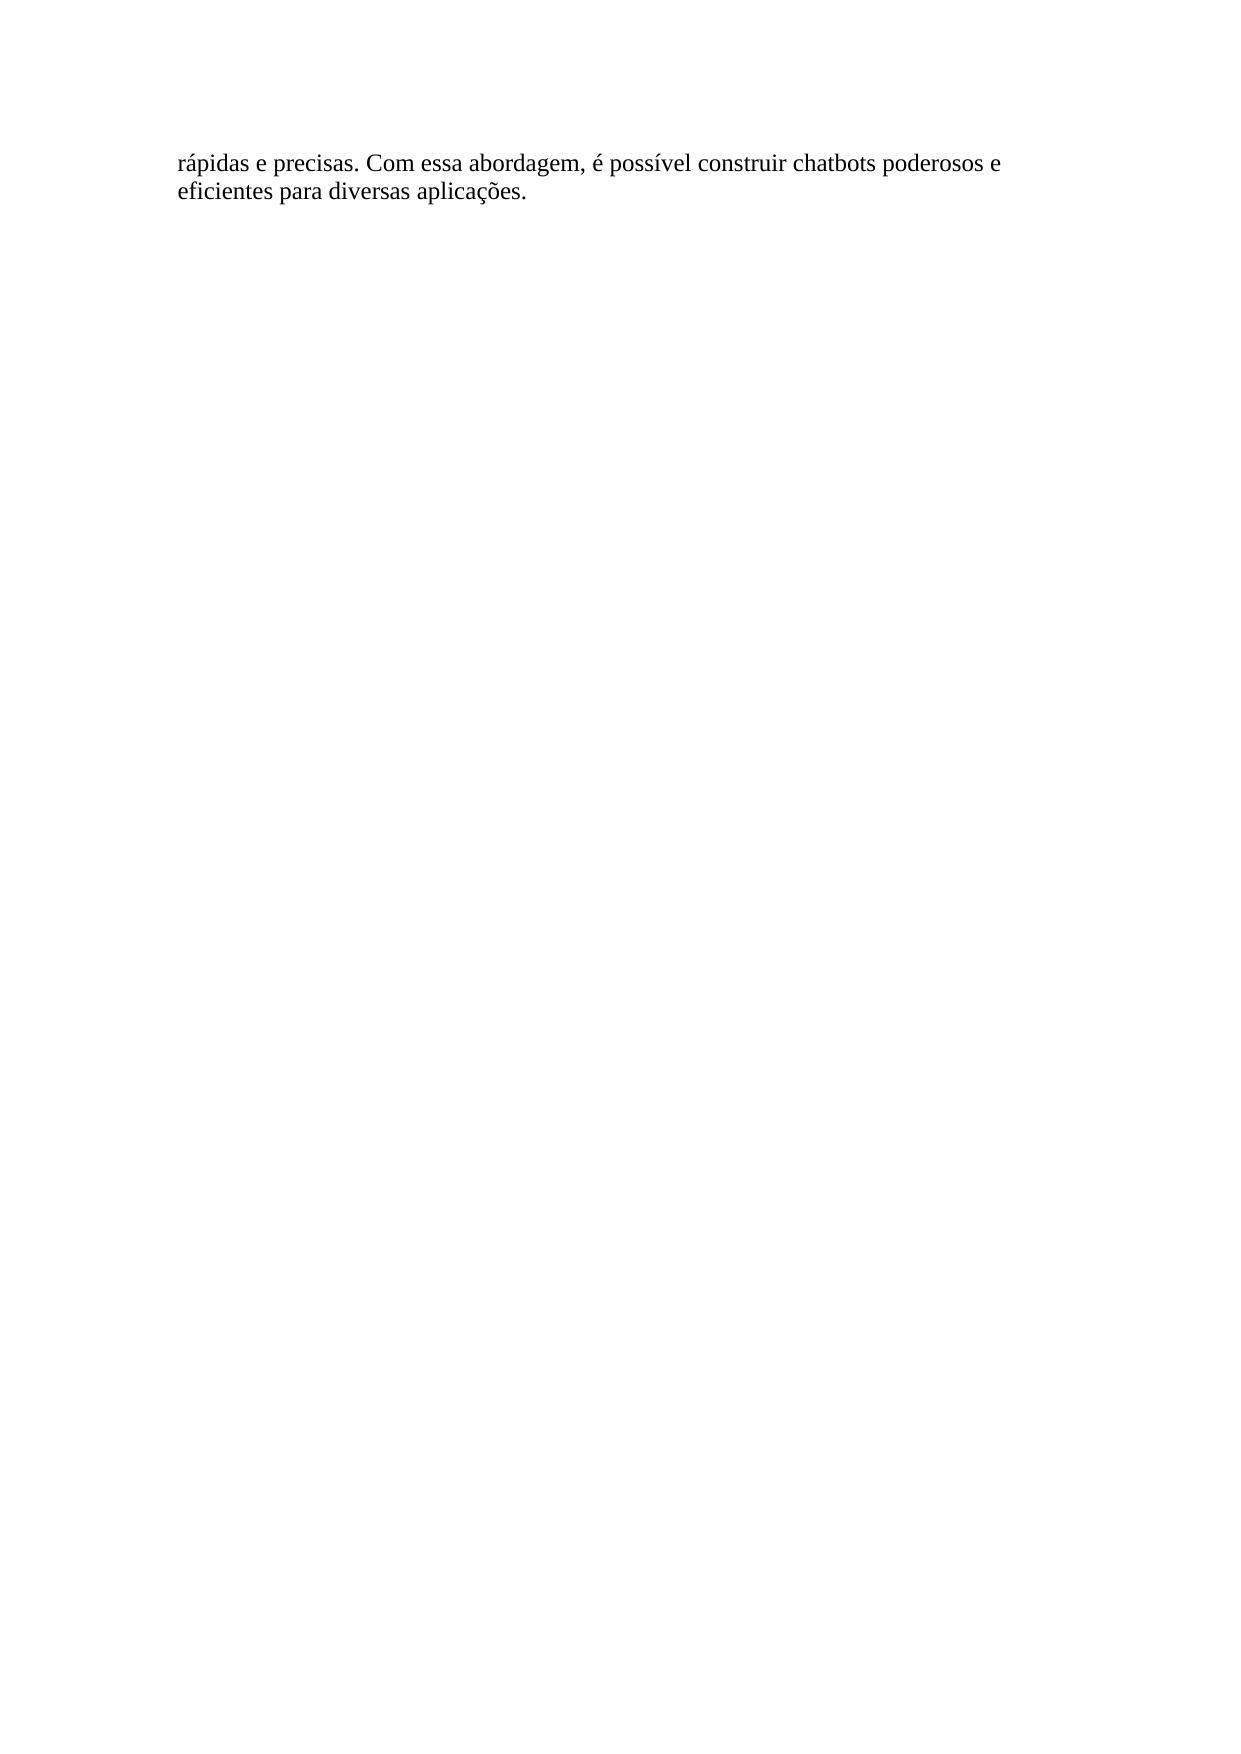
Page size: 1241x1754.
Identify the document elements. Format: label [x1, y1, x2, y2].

text [177, 148, 1063, 205]
